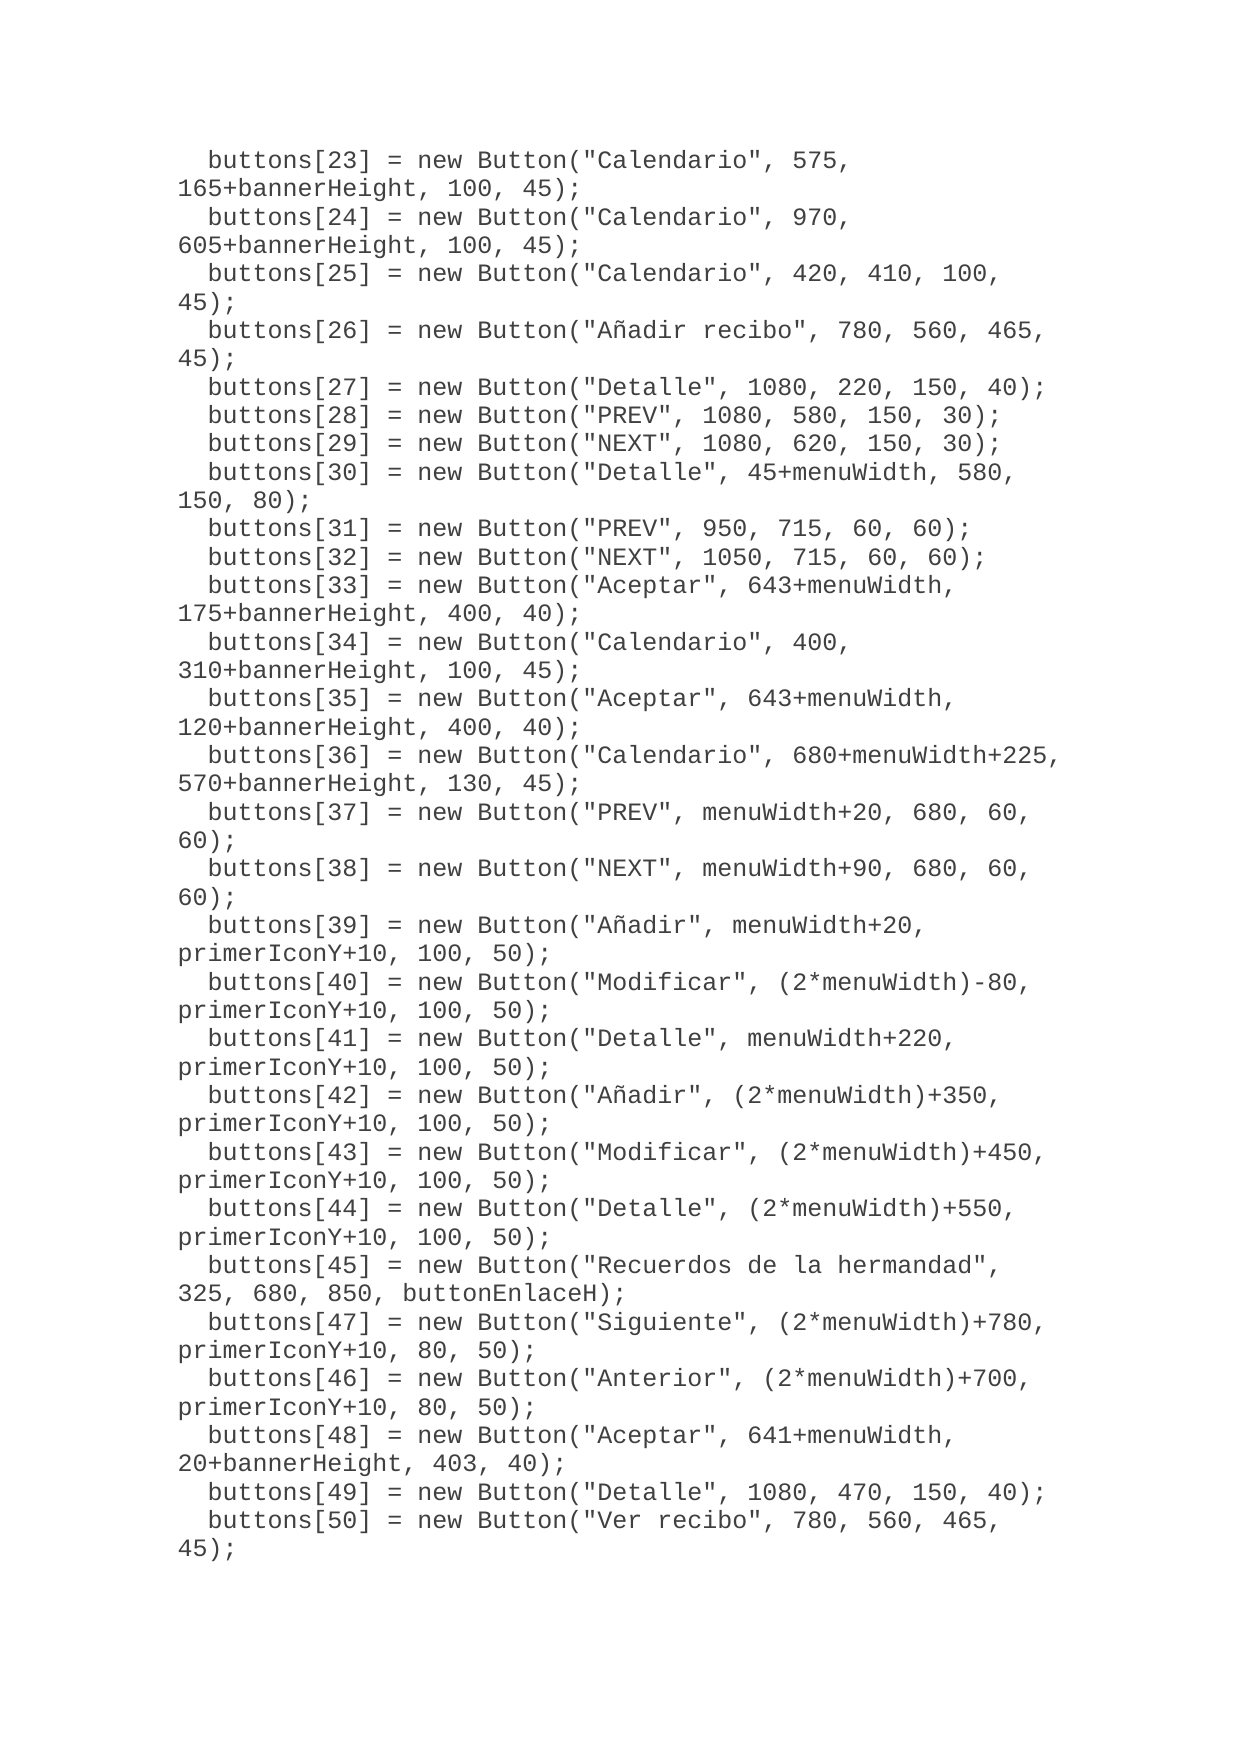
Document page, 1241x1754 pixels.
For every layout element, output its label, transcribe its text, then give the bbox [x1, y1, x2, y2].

text buttons[49] = new Button("Detalle", 1080, 470, 150, 40); [177, 1479, 1063, 1508]
text buttons[47] = new Button("Siguiente", (2*menuWidth)+780, primerIconY+10, 80, 50); [177, 1309, 1063, 1366]
text buttons[43] = new Button("Modificar", (2*menuWidth)+450, primerIconY+10, 100, 50); [177, 1139, 1063, 1196]
text buttons[42] = new Button("Añadir", (2*menuWidth)+350, primerIconY+10, 100, 50); [177, 1083, 1063, 1139]
text buttons[30] = new Button("Detalle", 45+menuWidth, 580, 150, 80); [177, 459, 1063, 516]
text buttons[37] = new Button("PREV", menuWidth+20, 680, 60, 60); [177, 799, 1063, 856]
text buttons[25] = new Button("Calendario", 420, 410, 100, 45); [177, 261, 1063, 318]
text buttons[50] = new Button("Ver recibo", 780, 560, 465, 45); [177, 1508, 1063, 1564]
text buttons[36] = new Button("Calendario", 680+menuWidth+225, 570+bannerHeight, 130, 45); [177, 743, 1063, 799]
text buttons[29] = new Button("NEXT", 1080, 620, 150, 30); [177, 431, 1063, 459]
text buttons[40] = new Button("Modificar", (2*menuWidth)-80, primerIconY+10, 100, 50); [177, 969, 1063, 1026]
text buttons[46] = new Button("Anterior", (2*menuWidth)+700, primerIconY+10, 80, 50); [177, 1366, 1063, 1423]
text buttons[45] = new Button("Recuerdos de la hermandad", 325, 680, 850, buttonEnlaceH); [177, 1253, 1063, 1309]
text buttons[38] = new Button("NEXT", menuWidth+90, 680, 60, 60); [177, 856, 1063, 913]
text buttons[48] = new Button("Aceptar", 641+menuWidth, 20+bannerHeight, 403, 40); [177, 1423, 1063, 1479]
text buttons[32] = new Button("NEXT", 1050, 715, 60, 60); [177, 544, 1063, 573]
text buttons[28] = new Button("PREV", 1080, 580, 150, 30); [177, 403, 1063, 431]
text buttons[24] = new Button("Calendario", 970, 605+bannerHeight, 100, 45); [177, 204, 1063, 261]
text buttons[39] = new Button("Añadir", menuWidth+20, primerIconY+10, 100, 50); [177, 913, 1063, 969]
text buttons[44] = new Button("Detalle", (2*menuWidth)+550, primerIconY+10, 100, 50); [177, 1196, 1063, 1253]
text buttons[31] = new Button("PREV", 950, 715, 60, 60); [177, 516, 1063, 544]
text buttons[35] = new Button("Aceptar", 643+menuWidth, 120+bannerHeight, 400, 40); [177, 686, 1063, 743]
text buttons[41] = new Button("Detalle", menuWidth+220, primerIconY+10, 100, 50); [177, 1026, 1063, 1083]
text buttons[23] = new Button("Calendario", 575, 165+bannerHeight, 100, 45); [177, 148, 1063, 204]
text buttons[34] = new Button("Calendario", 400, 310+bannerHeight, 100, 45); [177, 629, 1063, 686]
text buttons[27] = new Button("Detalle", 1080, 220, 150, 40); [177, 374, 1063, 403]
text buttons[26] = new Button("Añadir recibo", 780, 560, 465, 45); [177, 318, 1063, 374]
text buttons[33] = new Button("Aceptar", 643+menuWidth, 175+bannerHeight, 400, 40); [177, 573, 1063, 629]
